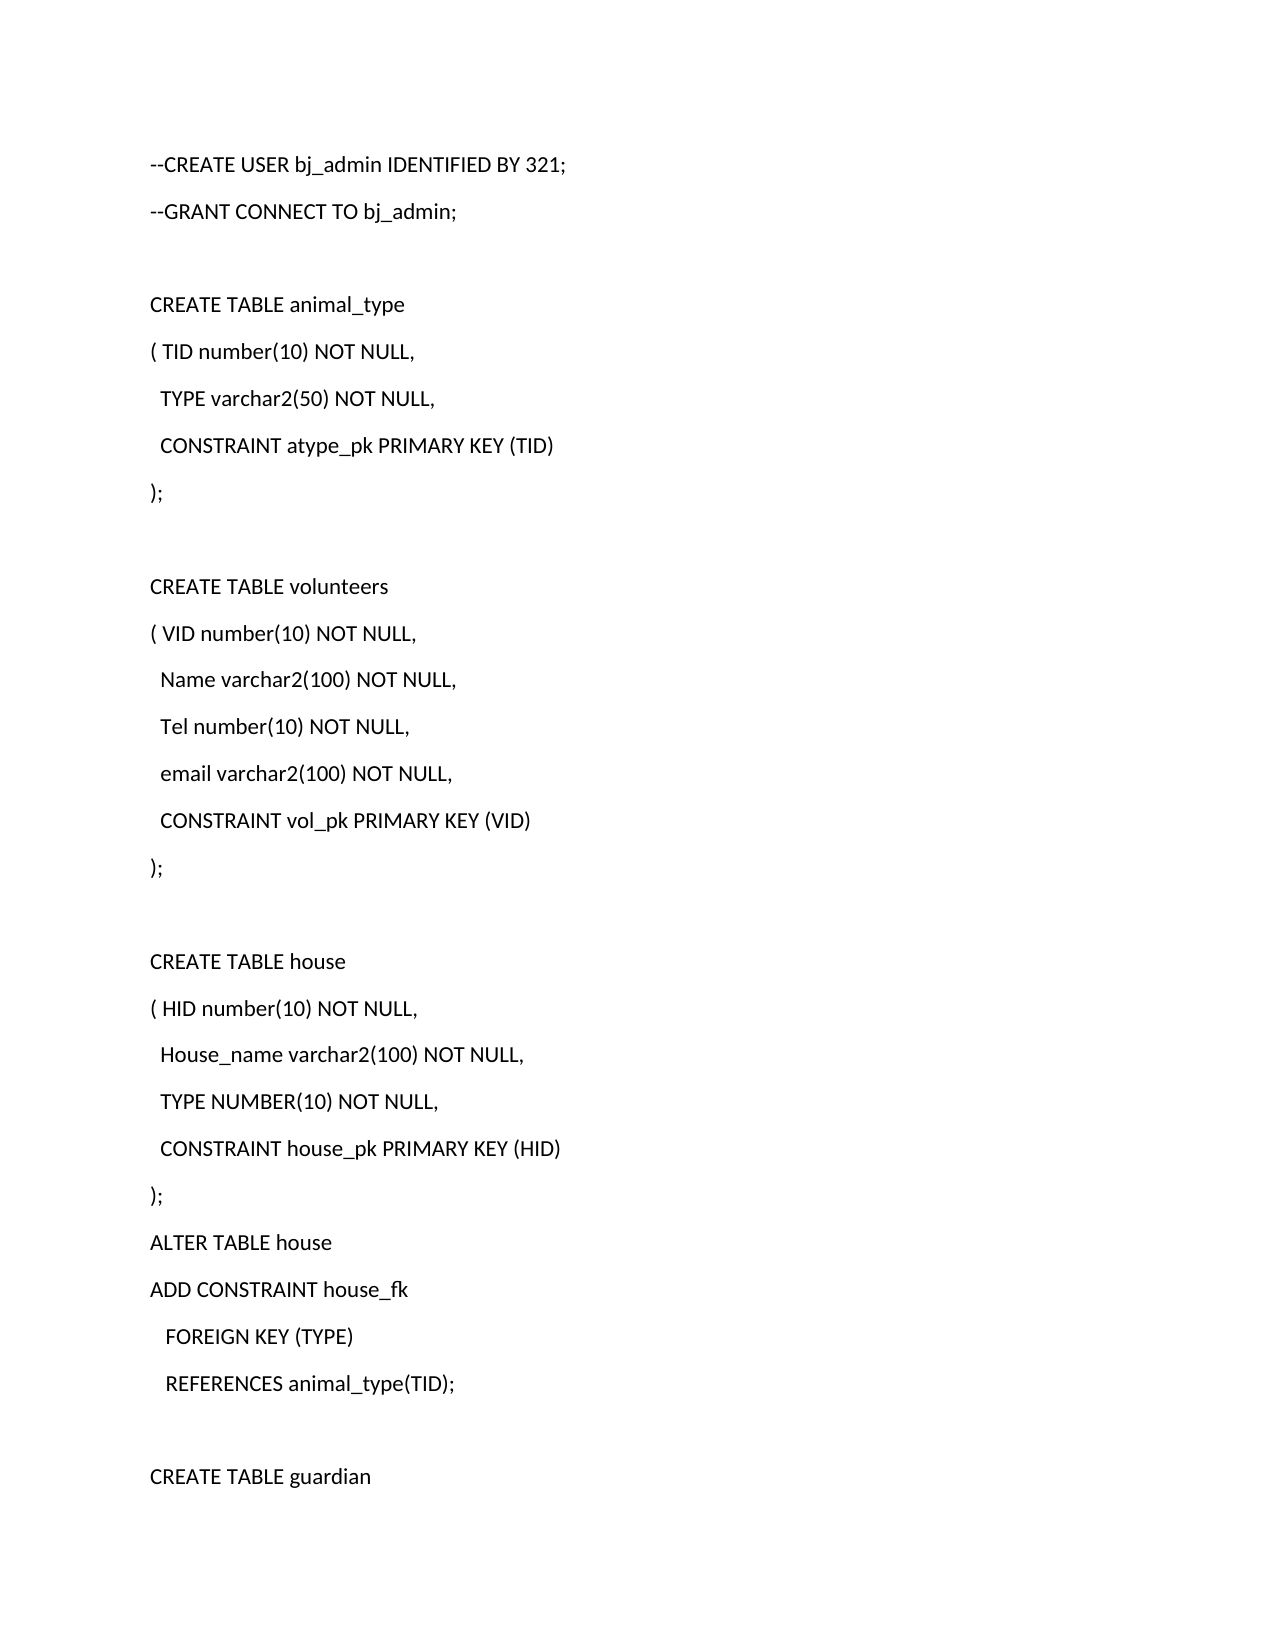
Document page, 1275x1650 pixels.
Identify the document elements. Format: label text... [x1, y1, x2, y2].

text ALTER TABLE house [150, 1228, 1125, 1256]
text TYPE varchar2(50) NOT NULL, [150, 384, 1125, 412]
text ( HID number(10) NOT NULL, [150, 994, 1125, 1022]
text --CREATE USER bj_admin IDENTIFIED BY 321; [150, 150, 1125, 178]
text CONSTRAINT vol_pk PRIMARY KEY (VID) [150, 806, 1125, 834]
text ); [150, 1181, 1125, 1209]
text CREATE TABLE animal_type [150, 291, 1125, 319]
text CREATE TABLE guardian [150, 1462, 1125, 1491]
text ADD CONSTRAINT house_fk [150, 1275, 1125, 1303]
text CREATE TABLE volunteers [150, 572, 1125, 600]
text ( VID number(10) NOT NULL, [150, 619, 1125, 647]
text ); [150, 478, 1125, 506]
text CREATE TABLE house [150, 947, 1125, 975]
text TYPE NUMBER(10) NOT NULL, [150, 1087, 1125, 1116]
text REFERENCES animal_type(TID); [150, 1369, 1125, 1397]
text FOREIGN KEY (TYPE) [150, 1322, 1125, 1350]
text Name varchar2(100) NOT NULL, [150, 666, 1125, 694]
text email varchar2(100) NOT NULL, [150, 759, 1125, 787]
text CONSTRAINT atype_pk PRIMARY KEY (TID) [150, 431, 1125, 459]
text ); [150, 853, 1125, 881]
text ( TID number(10) NOT NULL, [150, 337, 1125, 366]
text House_name varchar2(100) NOT NULL, [150, 1041, 1125, 1069]
text --GRANT CONNECT TO bj_admin; [150, 197, 1125, 225]
text CONSTRAINT house_pk PRIMARY KEY (HID) [150, 1134, 1125, 1162]
text Tel number(10) NOT NULL, [150, 712, 1125, 741]
